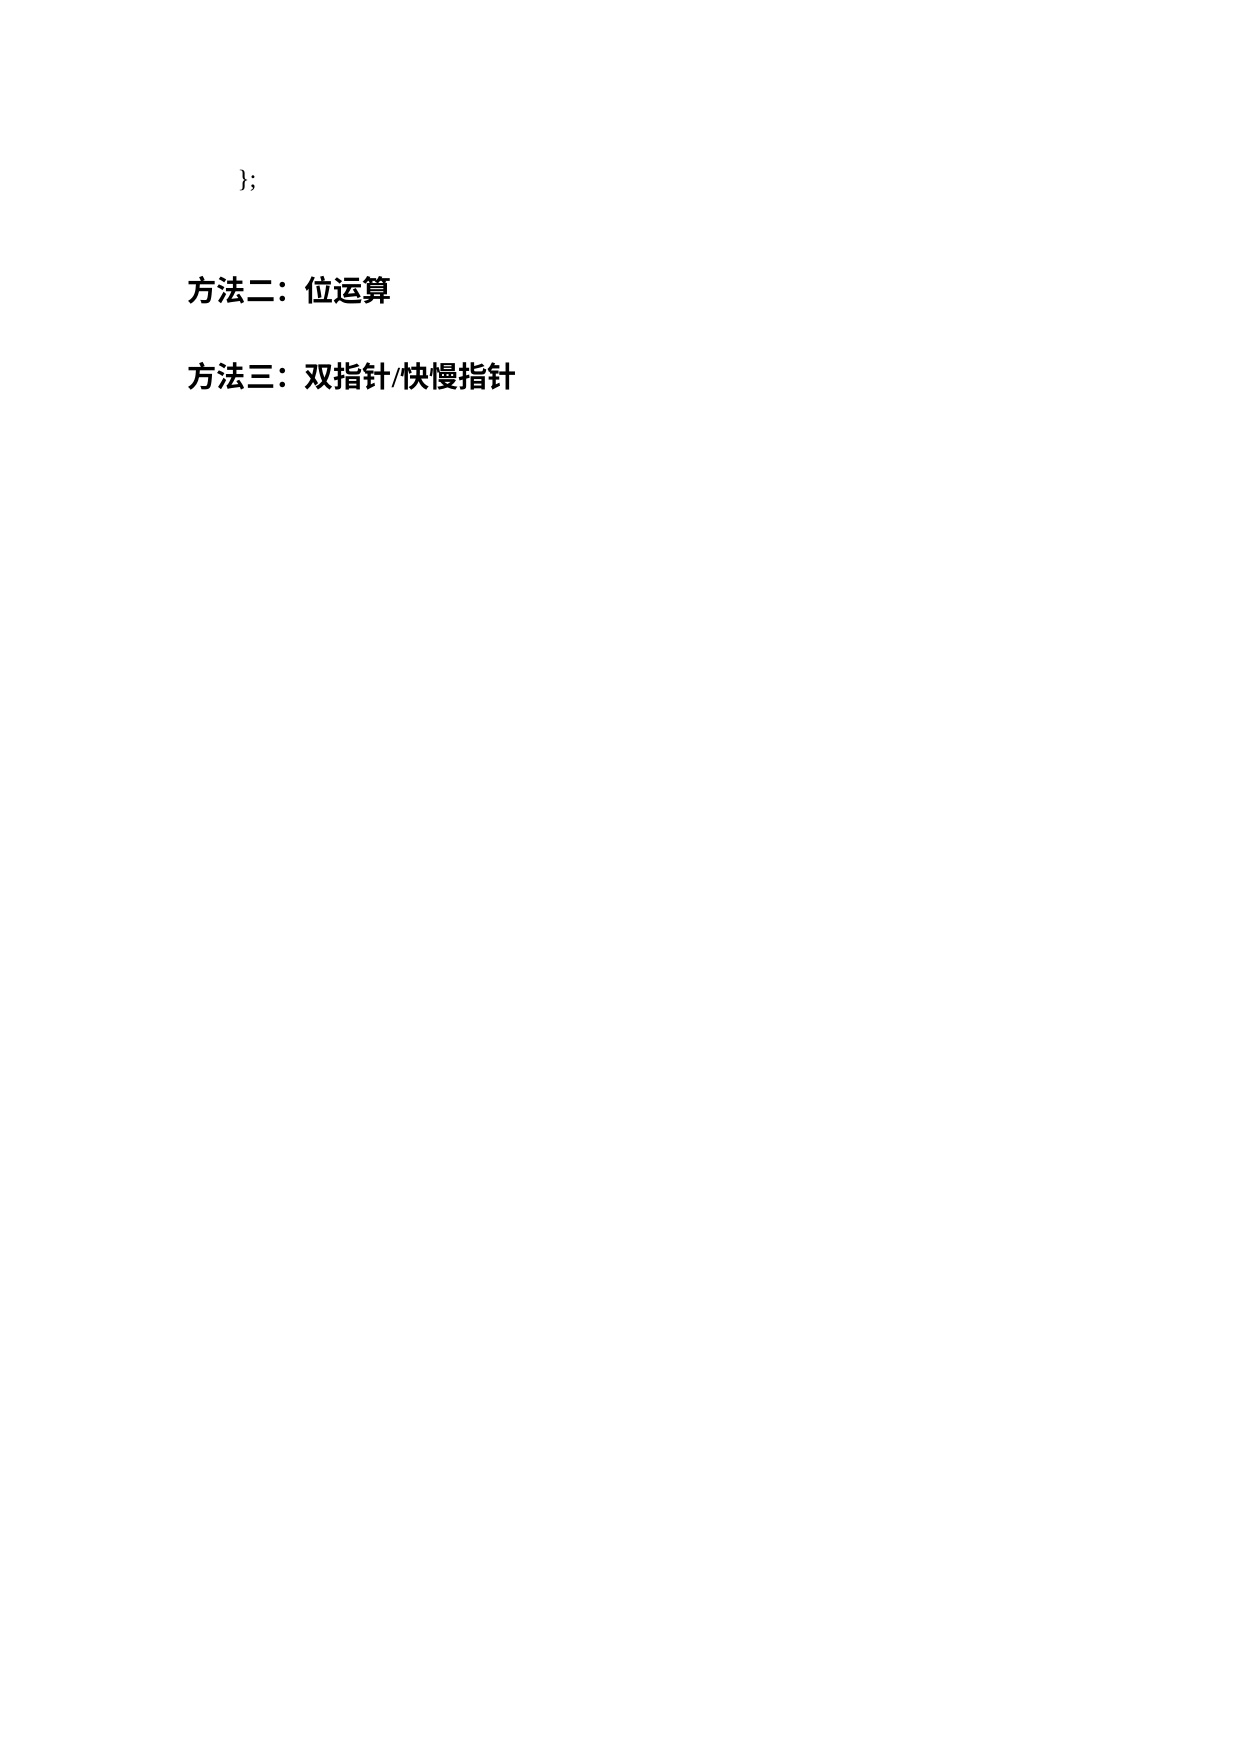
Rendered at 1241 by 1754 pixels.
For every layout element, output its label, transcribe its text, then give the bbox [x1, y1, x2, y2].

text }; [237, 162, 1053, 194]
subtitle 方法二：位运算 [187, 256, 1053, 321]
subtitle 方法三：双指针/快慢指针 [187, 342, 1053, 407]
